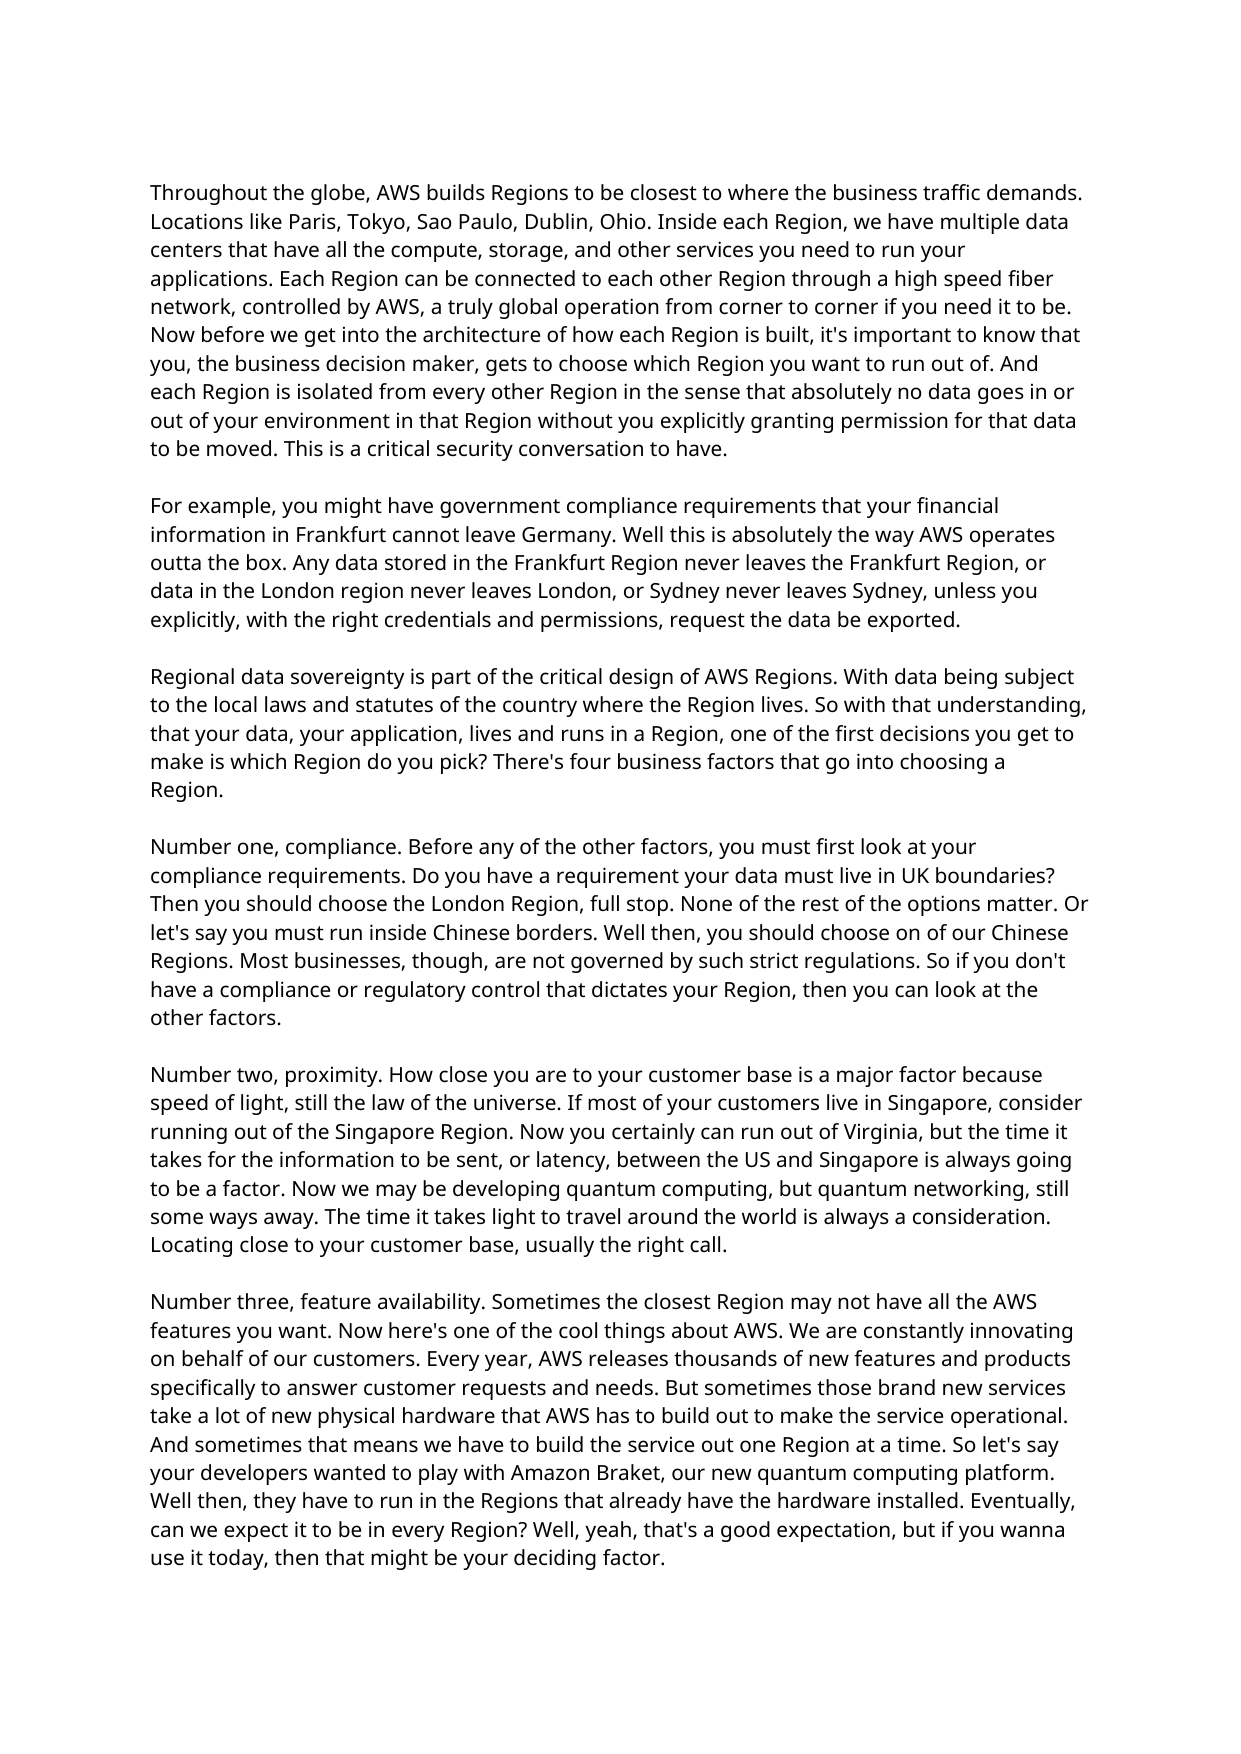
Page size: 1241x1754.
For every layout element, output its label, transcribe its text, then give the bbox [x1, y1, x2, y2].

text Throughout the globe, AWS builds Regions to be closest to where the business traffic demands. Locations like Paris, Tokyo, Sao Paulo, Dublin, Ohio. Inside each Region, we have multiple data centers that have all the compute, storage, and other services you need to run your applications. Each Region can be connected to each other Region through a high speed fiber network, controlled by AWS, a truly global operation from corner to corner if you need it to be. Now before we get into the architecture of how each Region is built, it's important to know that you, the business decision maker, gets to choose which Region you want to run out of. And each Region is isolated from every other Region in the sense that absolutely no data goes in or out of your environment in that Region without you explicitly granting permission for that data to be moved. This is a critical security conversation to have. [150, 178, 1090, 463]
text Number two, proximity. How close you are to your customer base is a major factor because speed of light, still the law of the universe. If most of your customers live in Singapore, consider running out of the Singapore Region. Now you certainly can run out of Virginia, but the time it takes for the information to be sent, or latency, between the US and Singapore is always going to be a factor. Now we may be developing quantum computing, but quantum networking, still some ways away. The time it takes light to travel around the world is always a consideration. Locating close to your customer base, usually the right call. [150, 1060, 1090, 1259]
text Number three, feature availability. Sometimes the closest Region may not have all the AWS features you want. Now here's one of the cool things about AWS. We are constantly innovating on behalf of our customers. Every year, AWS releases thousands of new features and products specifically to answer customer requests and needs. But sometimes those brand new services take a lot of new physical hardware that AWS has to build out to make the service operational. And sometimes that means we have to build the service out one Region at a time. So let's say your developers wanted to play with Amazon Braket, our new quantum computing platform. Well then, they have to run in the Regions that already have the hardware installed. Eventually, can we expect it to be in every Region? Well, yeah, that's a good expectation, but if you wanna use it today, then that might be your deciding factor. [150, 1287, 1090, 1572]
text For example, you might have government compliance requirements that your financial information in Frankfurt cannot leave Germany. Well this is absolutely the way AWS operates outta the box. Any data stored in the Frankfurt Region never leaves the Frankfurt Region, or data in the London region never leaves London, or Sydney never leaves Sydney, unless you explicitly, with the right credentials and permissions, request the data be exported. [150, 491, 1090, 633]
text Regional data sovereignty is part of the critical design of AWS Regions. With data being subject to the local laws and statutes of the country where the Region lives. So with that understanding, that your data, your application, lives and runs in a Region, one of the first decisions you get to make is which Region do you pick? There's four business factors that go into choosing a Region. [150, 662, 1090, 804]
text Number one, compliance. Before any of the other factors, you must first look at your compliance requirements. Do you have a requirement your data must live in UK boundaries? Then you should choose the London Region, full stop. None of the rest of the options matter. Or let's say you must run inside Chinese borders. Well then, you should choose on of our Chinese Regions. Most businesses, though, are not governed by such strict regulations. So if you don't have a compliance or regulatory control that dictates your Region, then you can look at the other factors. [150, 832, 1090, 1032]
